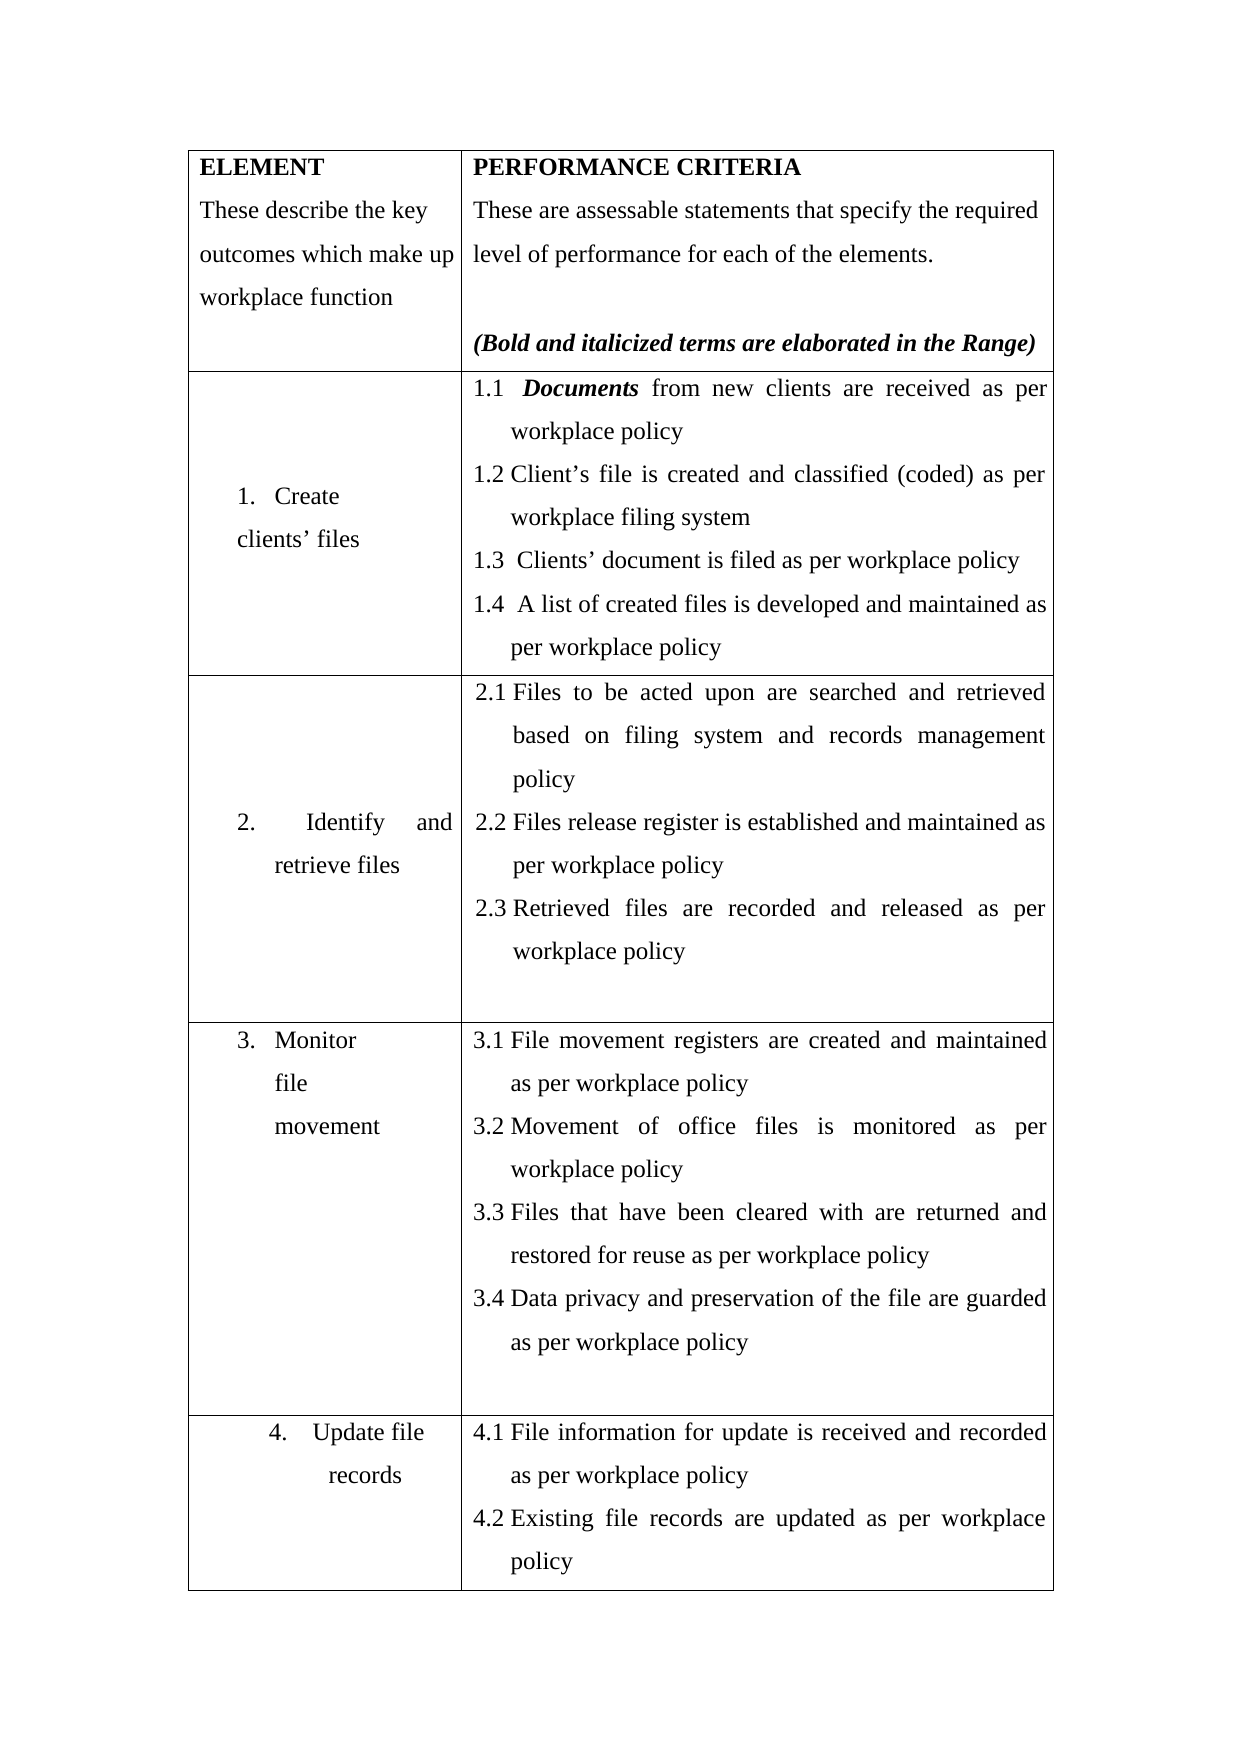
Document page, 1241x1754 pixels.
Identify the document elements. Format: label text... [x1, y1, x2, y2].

table_header ELEMENT These describe the key outcomes which make up workplace function [189, 151, 461, 371]
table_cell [462, 1416, 1053, 1590]
table_cell Monitor file movement [189, 1023, 461, 1414]
table_cell Files to be acted upon are searched and retrieved based on filing system and records management policy Files release register is established and maintained as per workplace policy Retrieved files are recorded and released as per workplace policy [462, 676, 1053, 1022]
table_cell Update file records [189, 1416, 461, 1590]
table_cell File movement registers are created and maintained as per workplace policy Movement of office files is monitored as per workplace policy Files that have been cleared with are returned and restored for reuse as per workplace policy Data privacy and preservation of the file are guarded as per workplace policy [462, 1023, 1053, 1414]
table_cell Create clients’ files [189, 372, 461, 675]
table_cell Documents from new clients are received as per workplace policy Client’s file is created and classified (coded) as per workplace filing system Clients’ document is filed as per workplace policy A list of created files is developed and maintained as per workplace policy [462, 372, 1053, 675]
table_header PERFORMANCE CRITERIA These are assessable statements that specify the required level of performance for each of the elements. (Bold and italicized terms are elaborated in the Range) [462, 151, 1053, 371]
table_cell Identify and retrieve files [189, 676, 461, 1022]
